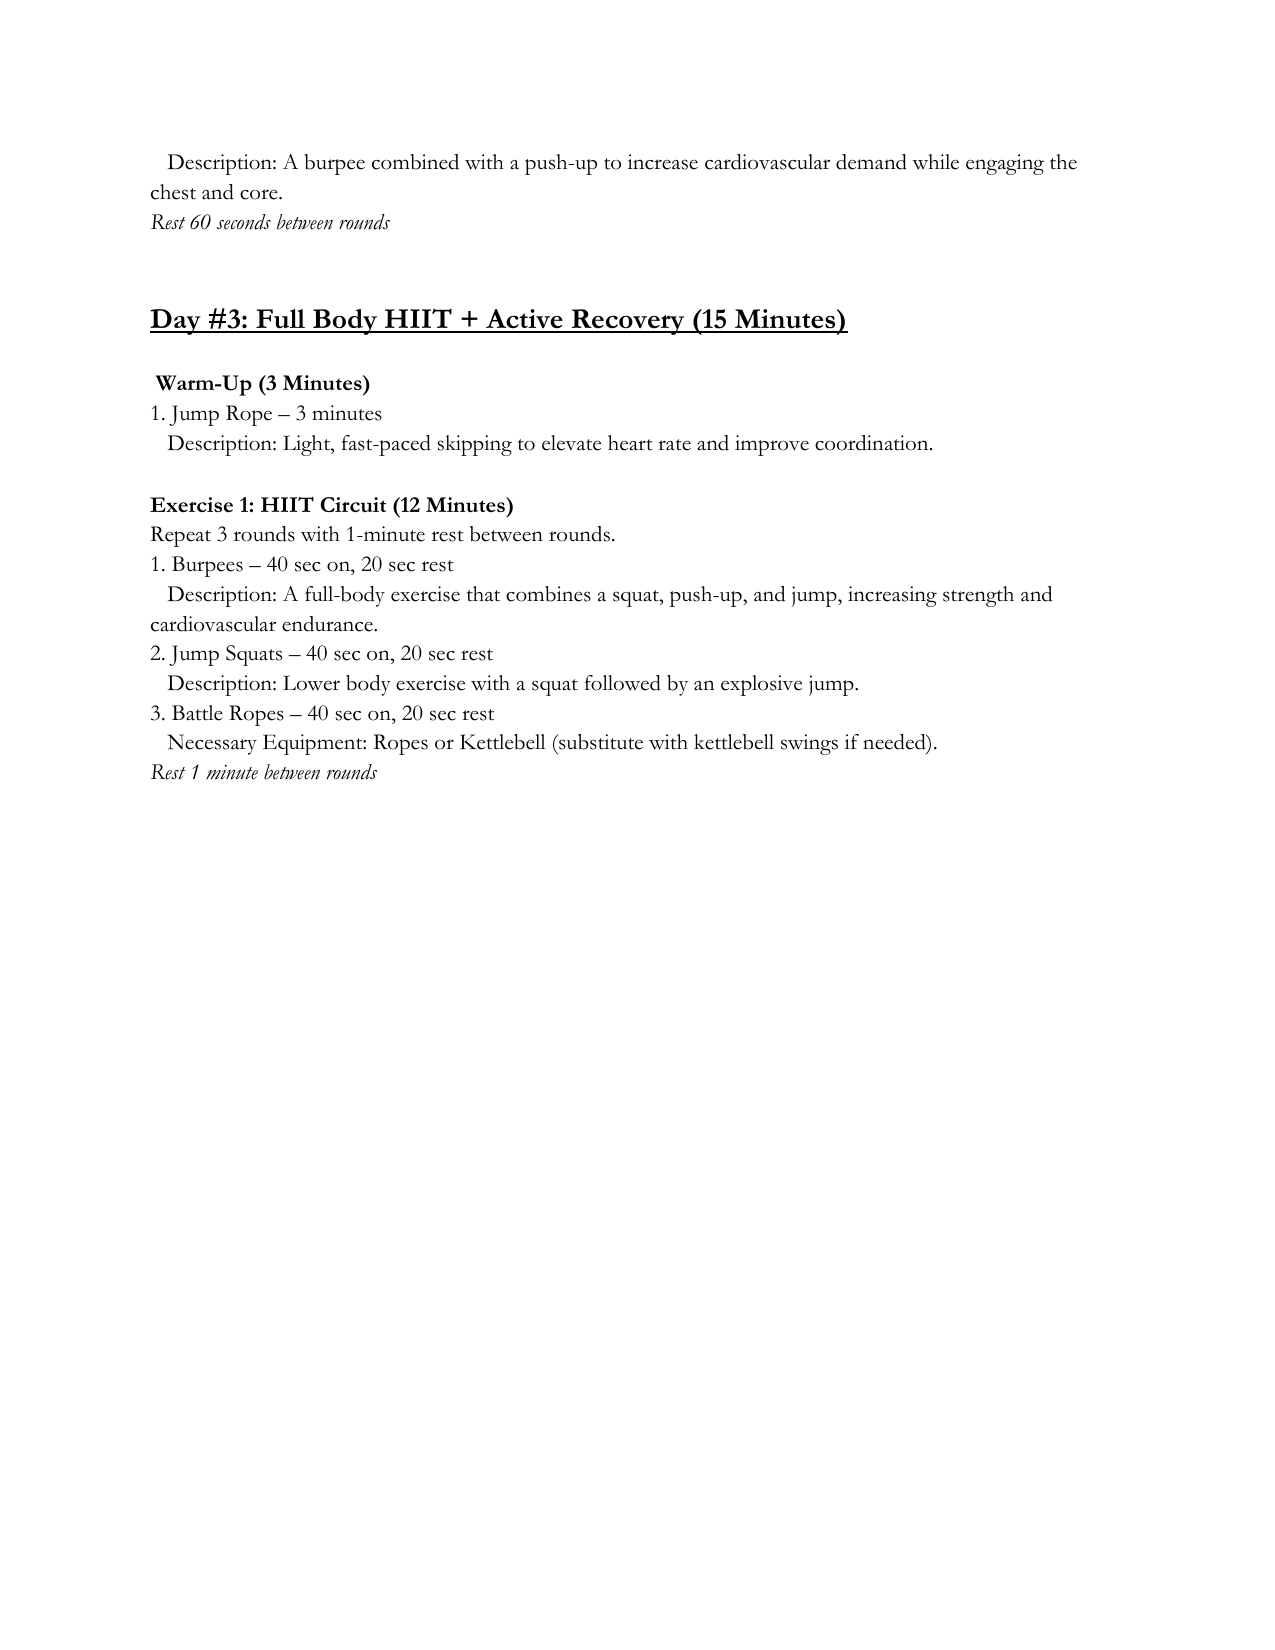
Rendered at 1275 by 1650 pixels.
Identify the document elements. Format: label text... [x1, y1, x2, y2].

text Repeat 3 rounds with 1-minute rest between rounds. [150, 522, 1125, 548]
text Day #3: Full Body HIIT + Active Recovery (15 Minutes) [150, 304, 1125, 336]
text Necessary Equipment: Ropes or Kettlebell (substitute with kettlebell swings if needed). [150, 730, 1125, 756]
text Description: A full-body exercise that combines a squat, push-up, and jump, increasing strength and cardiovascular endurance. [150, 581, 1125, 637]
text 1. Burpees – 40 sec on, 20 sec rest [150, 552, 1125, 578]
text Exercise 1: HIIT Circuit (12 Minutes) [150, 492, 1125, 518]
text Rest 60 seconds between rounds [150, 209, 1125, 235]
text Warm-Up (3 Minutes) [150, 371, 1125, 397]
text Description: A burpee combined with a push-up to increase cardiovascular demand while engaging the chest and core. [150, 150, 1125, 206]
text Rest 1 minute between rounds [150, 759, 1125, 785]
text 2. Jump Squats – 40 sec on, 20 sec rest [150, 641, 1125, 667]
text 3. Battle Ropes – 40 sec on, 20 sec rest [150, 700, 1125, 726]
text 1. Jump Rope – 3 minutes [150, 401, 1125, 427]
text Description: Light, fast-paced skipping to elevate heart rate and improve coordination. [150, 430, 1125, 456]
text Description: Lower body exercise with a squat followed by an explosive jump. [150, 671, 1125, 696]
